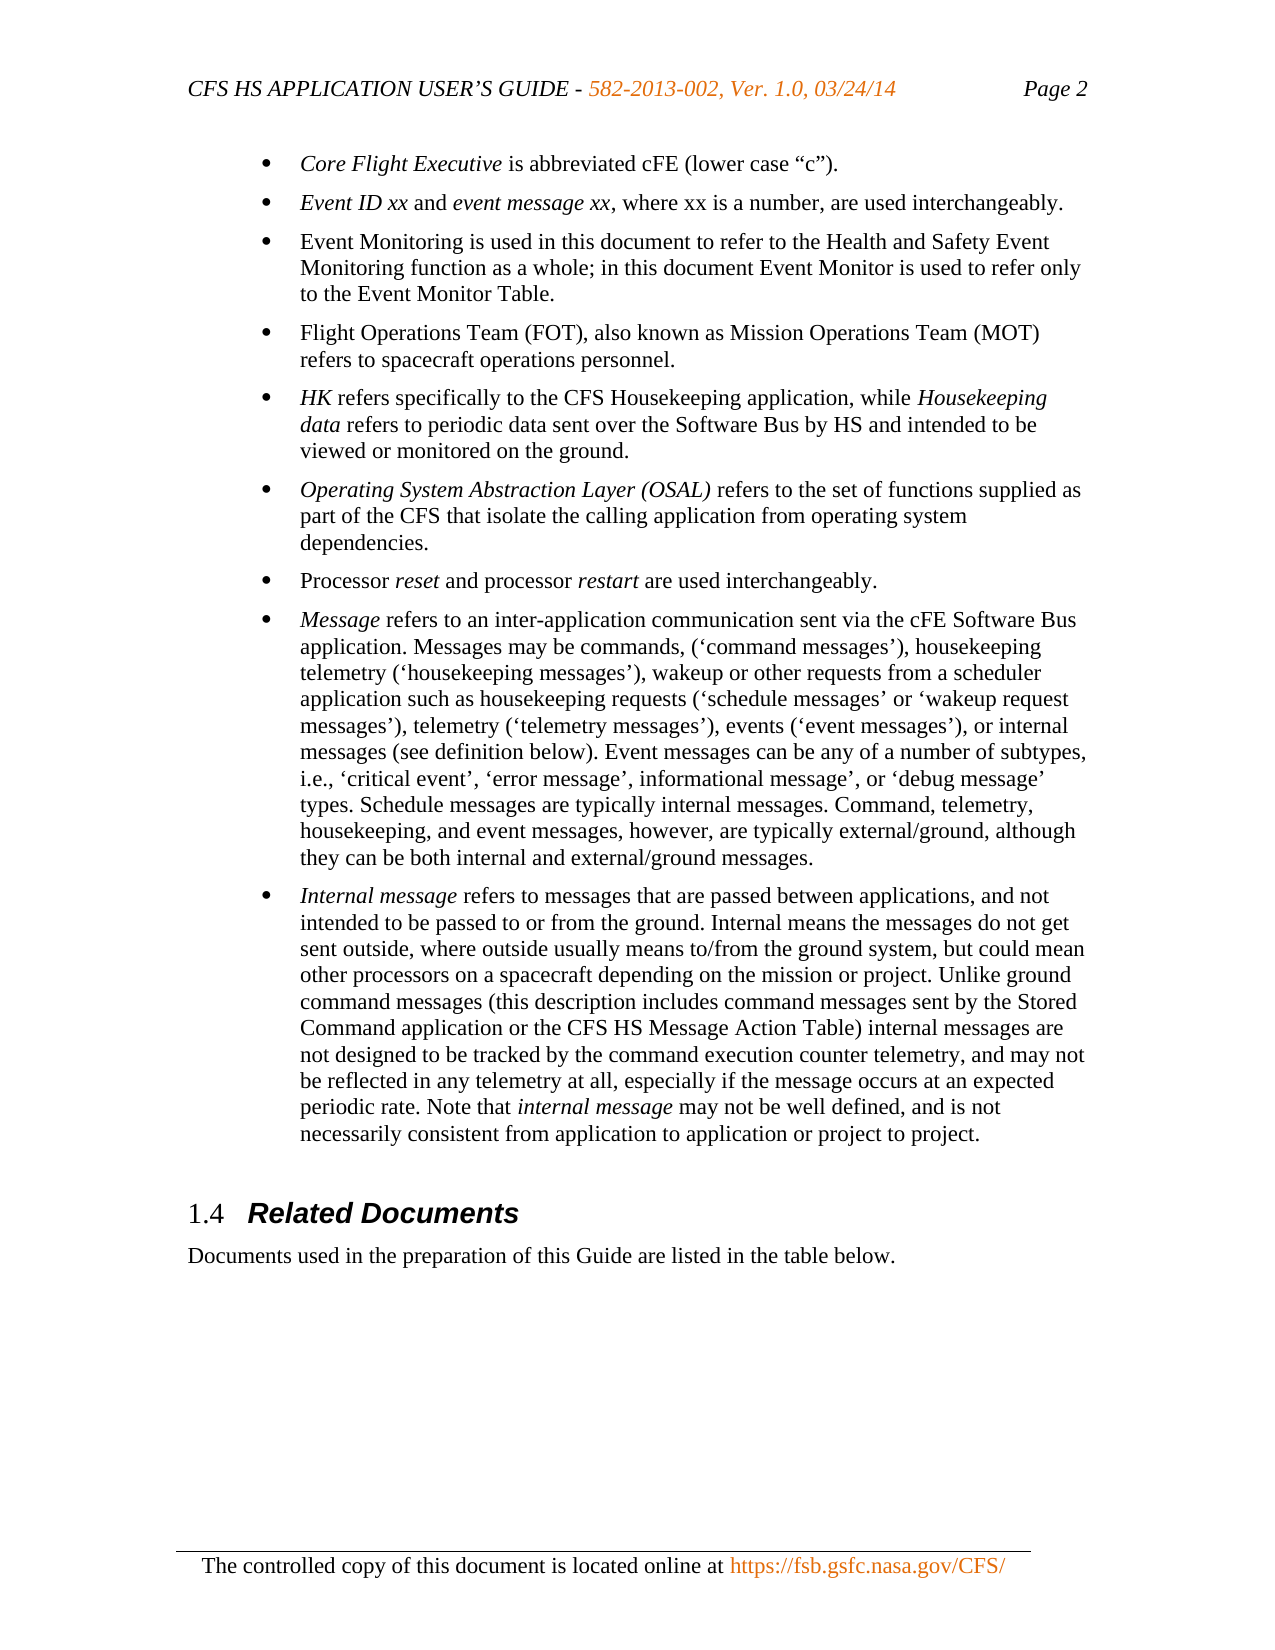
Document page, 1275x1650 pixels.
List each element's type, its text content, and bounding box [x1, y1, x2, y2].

list Event ID xx and event message xx, where xx is a number, are used interchangeably. [262, 189, 1087, 215]
list Processor reset and processor restart are used interchangeably. [262, 568, 1087, 594]
list Internal message refers to messages that are passed between applications, and not intended to be passed to or from the ground. Internal means the messages do not get sent outside, where outside usually means to/from the ground system, but could mean other processors on a spacecraft depending on the mission or project. Unlike ground command messages (this description includes command messages sent by the Stored Command application or the CFS HS Message Action Table) internal messages are not designed to be tracked by the command execution counter telemetry, and may not be reflected in any telemetry at all, especially if the message occurs at an expected periodic rate. Note that internal message may not be well defined, and is not necessarily consistent from application to application or project to project. [262, 882, 1087, 1146]
list Event Monitoring is used in this document to refer to the Health and Safety Event Monitoring function as a whole; in this document Event Monitor is used to refer only to the Event Monitor Table. [262, 228, 1087, 307]
list Operating System Abstraction Layer (OSAL) refers to the set of functions supplied as part of the CFS that isolate the calling application from operating system dependencies. [262, 476, 1087, 555]
text Documents used in the preparation of this Guide are listed in the table below. [187, 1242, 1087, 1268]
list Flight Operations Team (FOT), also known as Mission Operations Team (MOT) refers to spacecraft operations personnel. [262, 319, 1087, 372]
list Message refers to an inter-application communication sent via the cFE Software Bus application. Messages may be commands, (‘command messages’), housekeeping telemetry (‘housekeeping messages’), wakeup or other requests from a scheduler application such as housekeeping requests (‘schedule messages’ or ‘wakeup request messages’), telemetry (‘telemetry messages’), events (‘event messages’), or internal messages (see definition below). Event messages can be any of a number of subtypes, i.e., ‘critical event’, ‘error message’, informational message’, or ‘debug message’ types. Schedule messages are typically internal messages. Command, telemetry, housekeeping, and event messages, however, are typically external/ground, although they can be both internal and external/ground messages. [262, 606, 1087, 870]
subtitle Related Documents [187, 1196, 1087, 1230]
list HK refers specifically to the CFS Housekeeping application, while Housekeeping data refers to periodic data sent over the Software Bus by HS and intended to be viewed or monitored on the ground. [262, 384, 1087, 463]
list Core Flight Executive is abbreviated cFE (lower case “c”). [262, 150, 1087, 176]
